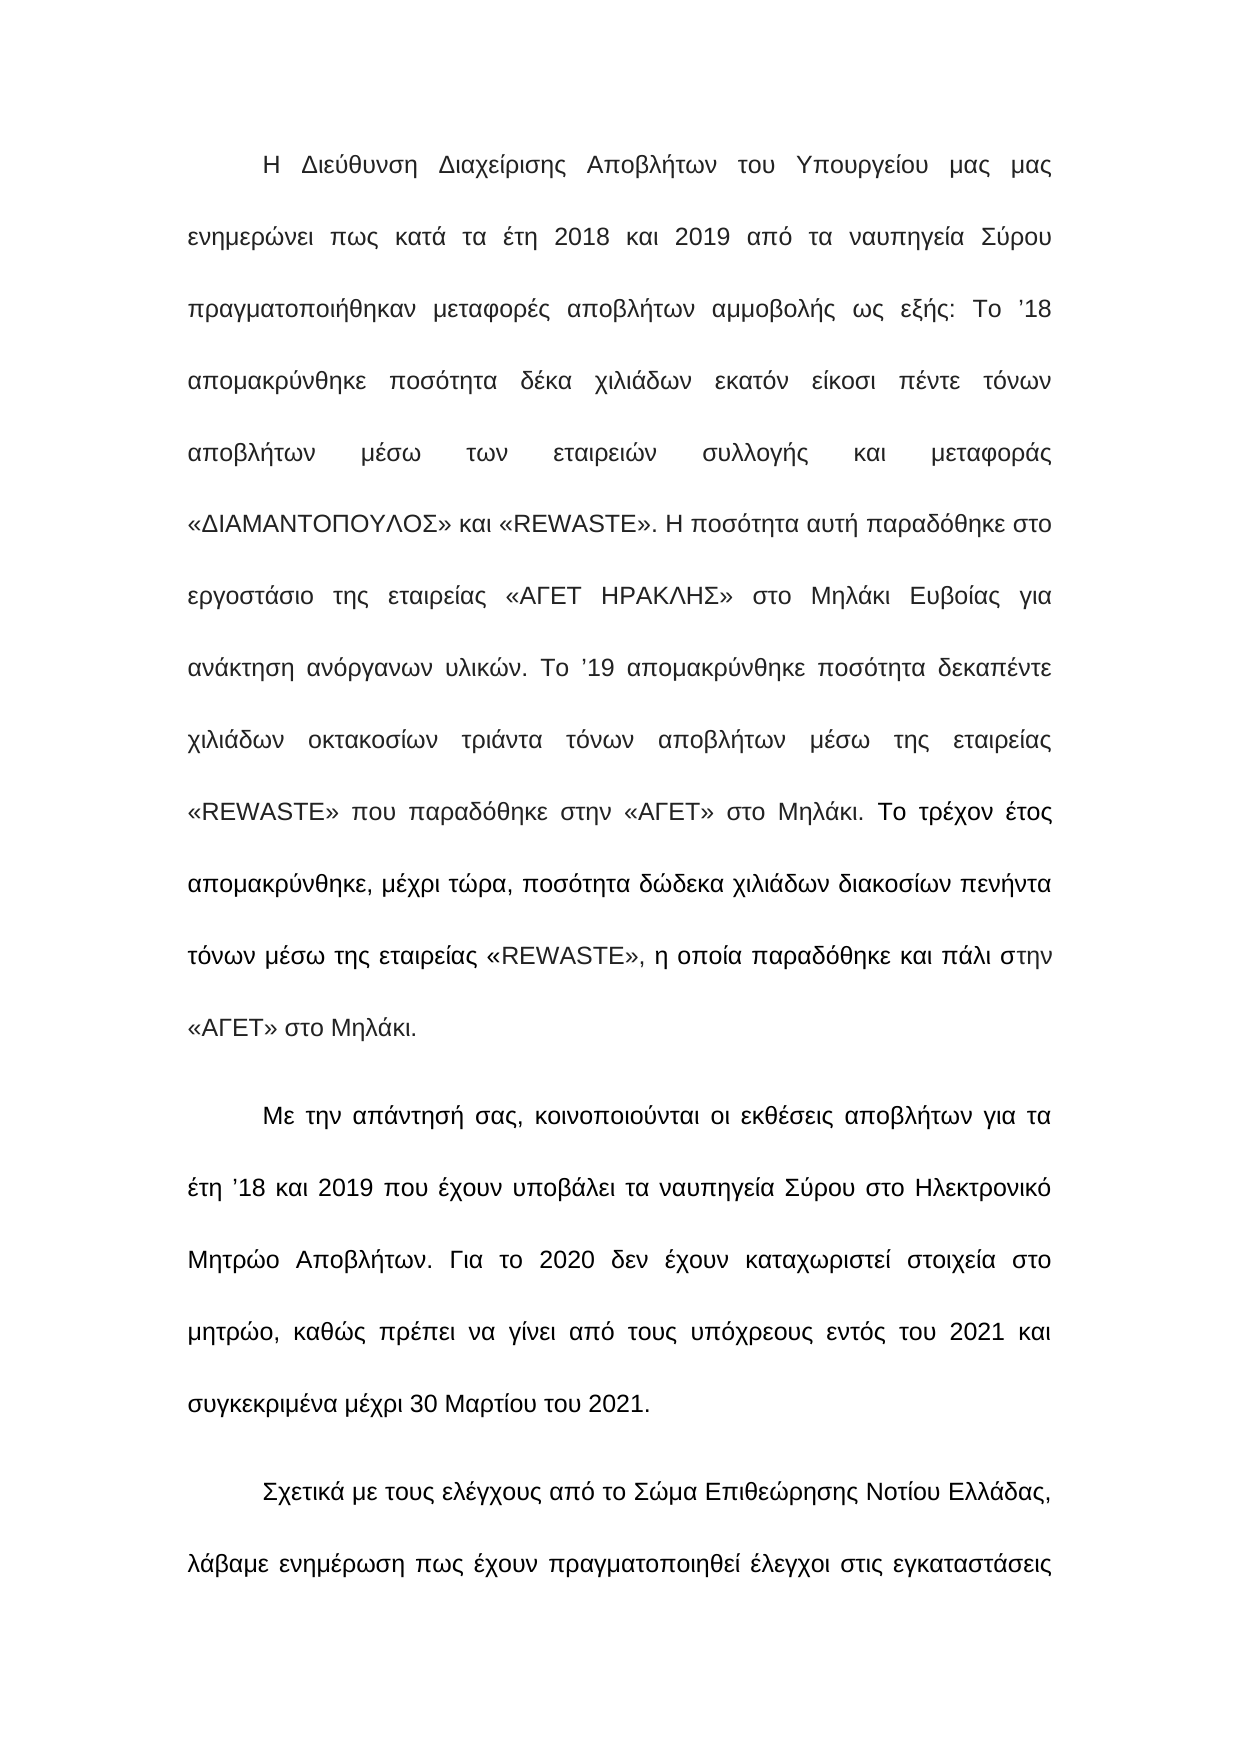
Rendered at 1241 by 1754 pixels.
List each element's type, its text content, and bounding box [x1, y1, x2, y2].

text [187, 1477, 1053, 1578]
text Η Διεύθυνση Διαχείρισης Αποβλήτων του Υπουργείου μας μας ενημερώνει πως κατά τα έτη 2018 και 2019 από τα ναυπηγεία Σύρου πραγματοποιήθηκαν μεταφορές αποβλήτων αμμοβολής ως εξής: Το ’18 απομακρύνθηκε ποσότητα δέκα χιλιάδων εκατόν είκοσι πέντε τόνων αποβλήτων μέσω των εταιρειών συλλογής και μεταφοράς «ΔΙΑΜΑΝΤΟΠΟΥΛΟΣ» και «REWASTE». Η ποσότητα αυτή παραδόθηκε στο εργοστάσιο της εταιρείας «ΑΓΕΤ ΗΡΑΚΛΗΣ» στο Μηλάκι Ευβοίας για ανάκτηση ανόργανων υλικών. Το ’19 απομακρύνθηκε ποσότητα δεκαπέντε χιλιάδων οκτακοσίων τριάντα τόνων αποβλήτων μέσω της εταιρείας «REWASTE» που παραδόθηκε στην «ΑΓΕΤ» στο Μηλάκι. Το τρέχον έτος απομακρύνθηκε, μέχρι τώρα, ποσότητα δώδεκα χιλιάδων διακοσίων πενήντα τόνων μέσω της εταιρείας «REWASTE», η οποία παραδόθηκε και πάλι στην «ΑΓΕΤ» στο Μηλάκι. [187, 150, 1053, 1041]
text Με την απάντησή σας, κοινοποιούνται οι εκθέσεις αποβλήτων για τα έτη ’18 και 2019 που έχουν υποβάλει τα ναυπηγεία Σύρου στο Ηλεκτρονικό Μητρώο Αποβλήτων. Για το 2020 δεν έχουν καταχωριστεί στοιχεία στο μητρώο, καθώς πρέπει να γίνει από τους υπόχρεους εντός του 2021 και συγκεκριμένα μέχρι 30 Μαρτίου του 2021. [187, 1101, 1053, 1417]
